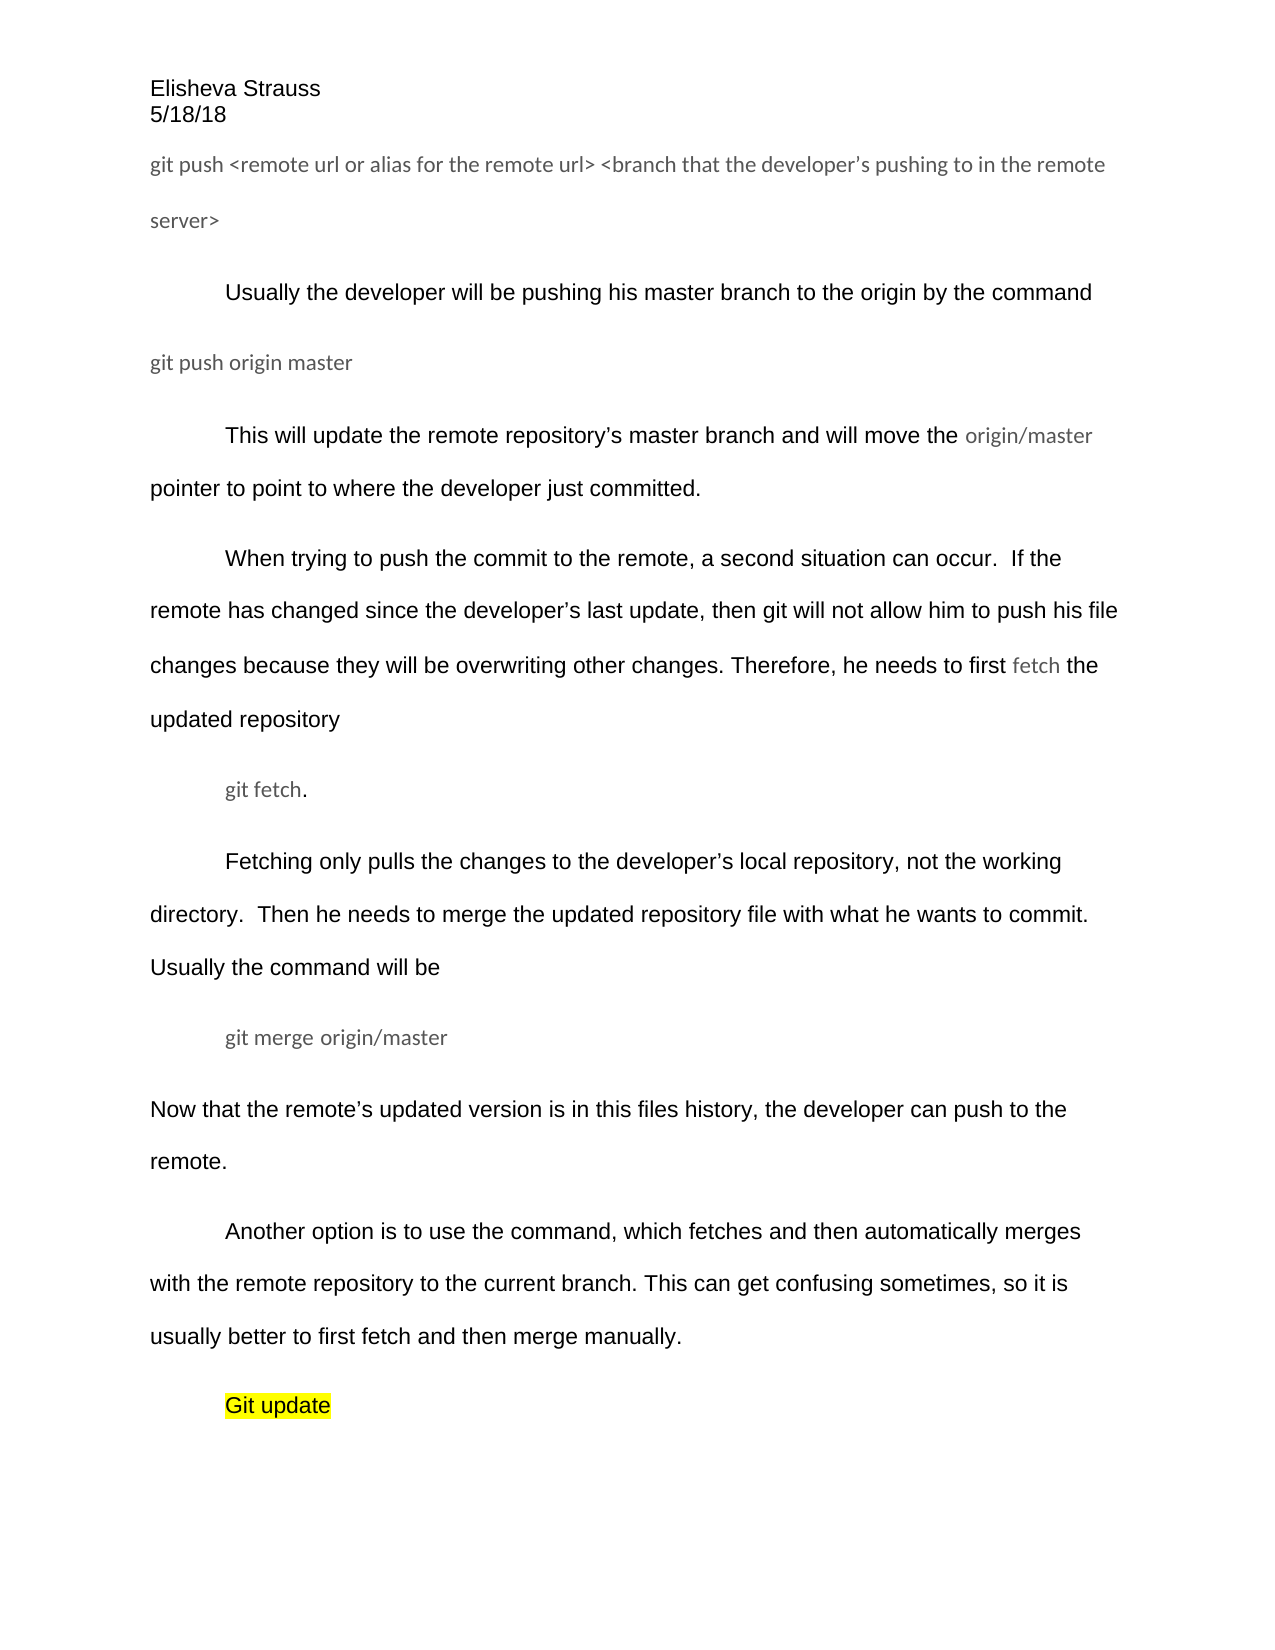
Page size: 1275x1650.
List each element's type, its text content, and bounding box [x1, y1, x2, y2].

text This will update the remote repository’s master branch and will move the origin/master pointer to point to where the developer just committed. [150, 421, 1125, 502]
text Fetching only pulls the changes to the developer’s local repository, not the working directory. Then he needs to merge the updated repository file with what he wants to commit. Usually the command will be [150, 848, 1125, 980]
text Another option is to use the command, which fetches and then automatically merges with the remote repository to the current branch. This can get confusing sometimes, so it is usually better to first fetch and then merge manually. [150, 1218, 1125, 1349]
text git merge origin/master [150, 1023, 1125, 1051]
text Usually the developer will be pushing his master branch to the origin by the command [150, 279, 1125, 305]
text git push origin master [150, 348, 1125, 376]
text When trying to push the commit to the remote, a second situation can occur. If the remote has changed since the developer’s last update, then git will not allow him to push his file changes because they will be overwriting other changes. Therefore, he needs to first fetch the updated repository [150, 544, 1125, 732]
text Git update [150, 1392, 1125, 1419]
text git fetch. [150, 775, 1125, 803]
text git push <remote url or alias for the remote url> <branch that the developer’s pushing to in the remote server> [150, 150, 1125, 234]
text Now that the remote’s updated version is in this files history, the developer can push to the remote. [150, 1096, 1125, 1175]
